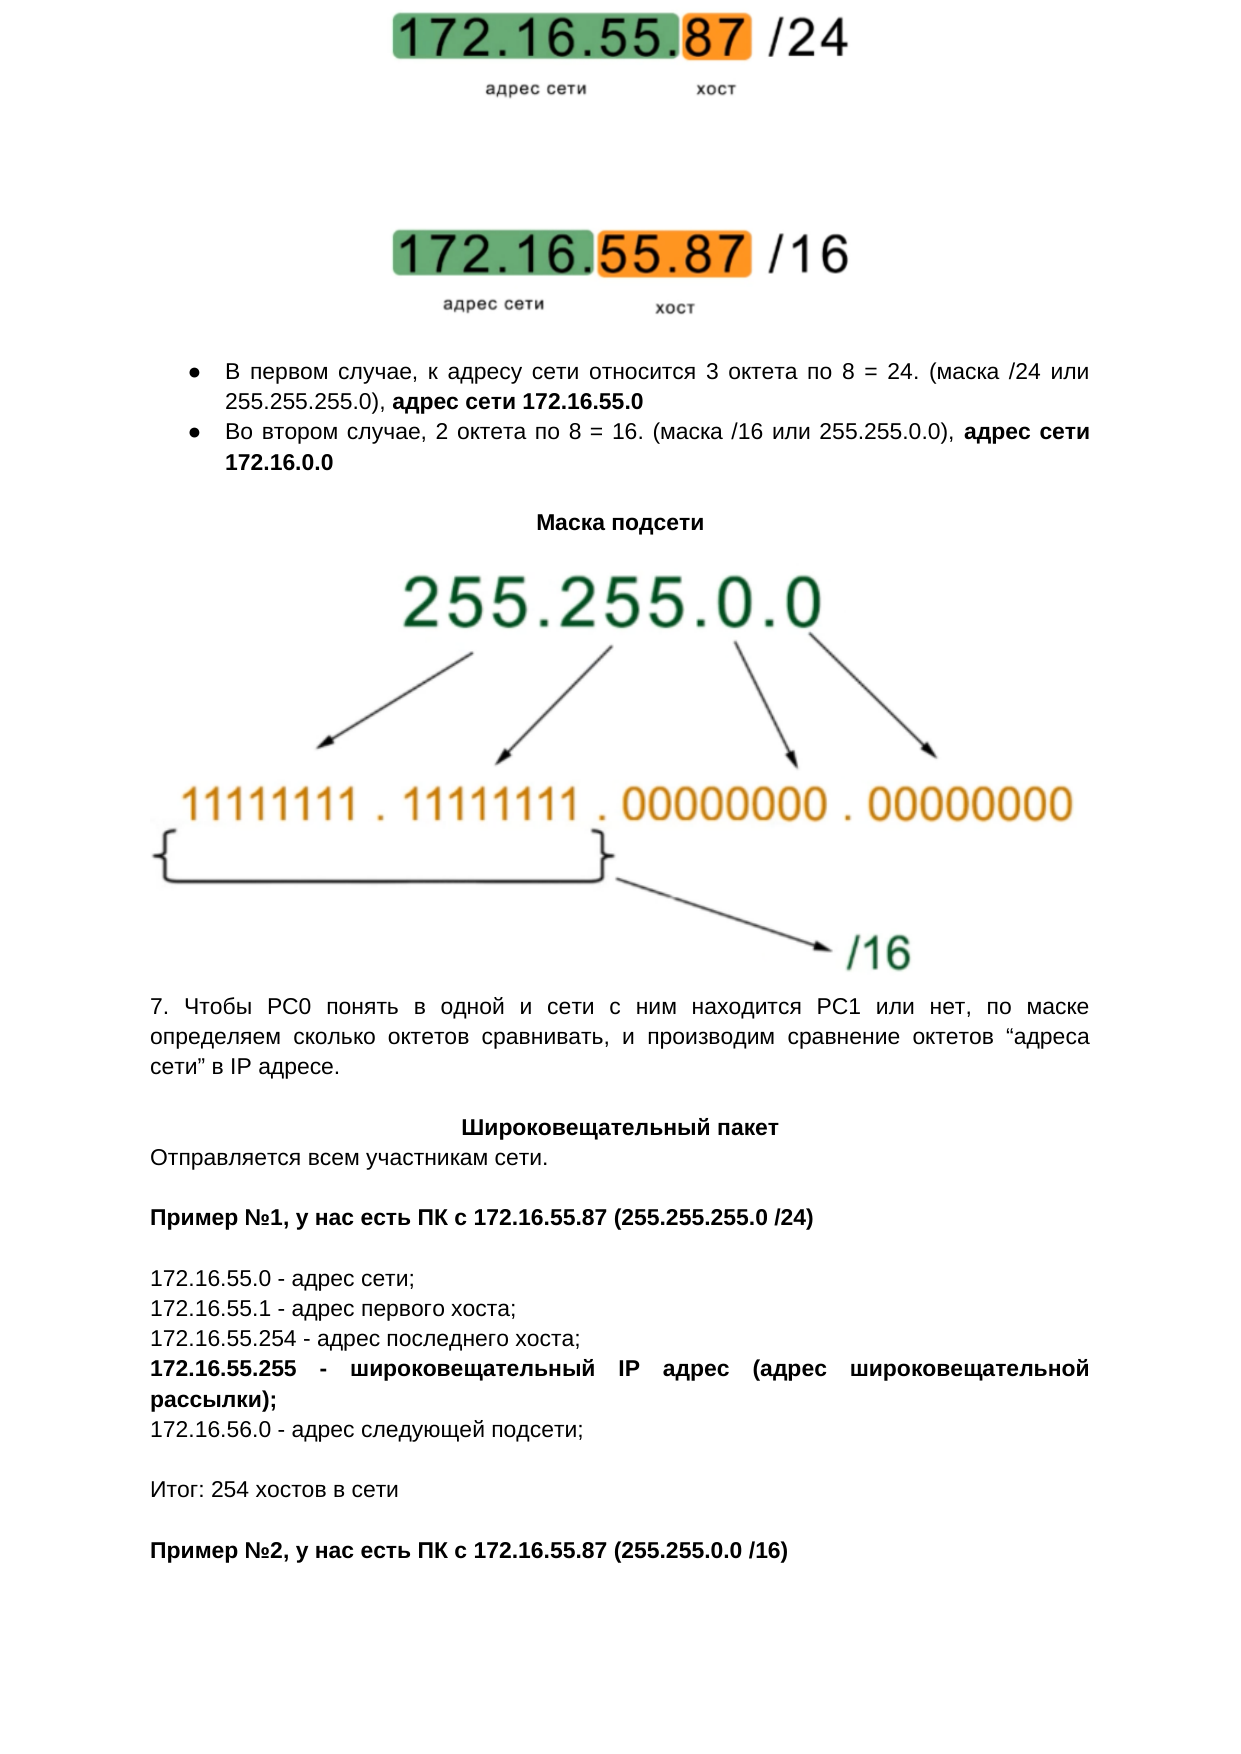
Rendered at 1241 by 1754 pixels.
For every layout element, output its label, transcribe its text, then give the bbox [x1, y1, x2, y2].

text Маска подсети [150, 509, 1090, 535]
text Пример №1, у нас есть ПК с 172.16.55.87 (255.255.255.0 /24) [150, 1204, 1090, 1231]
text 172.16.55.255 - широковещательный IP адрес (адрес широковещательной рассылки); [150, 1355, 1090, 1412]
text Итог: 254 хостов в сети [150, 1476, 1090, 1503]
text Пример №2, у нас есть ПК с 172.16.55.87 (255.255.0.0 /16) [150, 1537, 1090, 1563]
list В первом случае, к адресу сети относится 3 октета по 8 = 24. (маска /24 или 255.255.255.0), адрес сети 172.16.55.0 [187, 358, 1090, 414]
text 172.16.56.0 - адрес следующей подсети; [150, 1416, 1090, 1442]
text 172.16.55.0 - адрес сети; [150, 1265, 1090, 1291]
text 7. Чтобы PC0 понять в одной и сети с ним находится PC1 или нет, по маске определяем сколько октетов сравнивать, и производим сравнение октетов “адреса сети” в IP адресе. [150, 993, 1090, 1080]
picture [150, 539, 1091, 989]
text Широковещательный пакет [150, 1114, 1090, 1140]
picture [381, 0, 859, 324]
text 172.16.55.1 - адрес первого хоста; [150, 1295, 1090, 1321]
text 172.16.55.254 - адрес последнего хоста; [150, 1325, 1090, 1352]
list Во втором случае, 2 октета по 8 = 16. (маска /16 или 255.255.0.0), адрес сети 172.16.0.0 [187, 418, 1090, 475]
text Отправляется всем участникам сети. [150, 1144, 1090, 1170]
